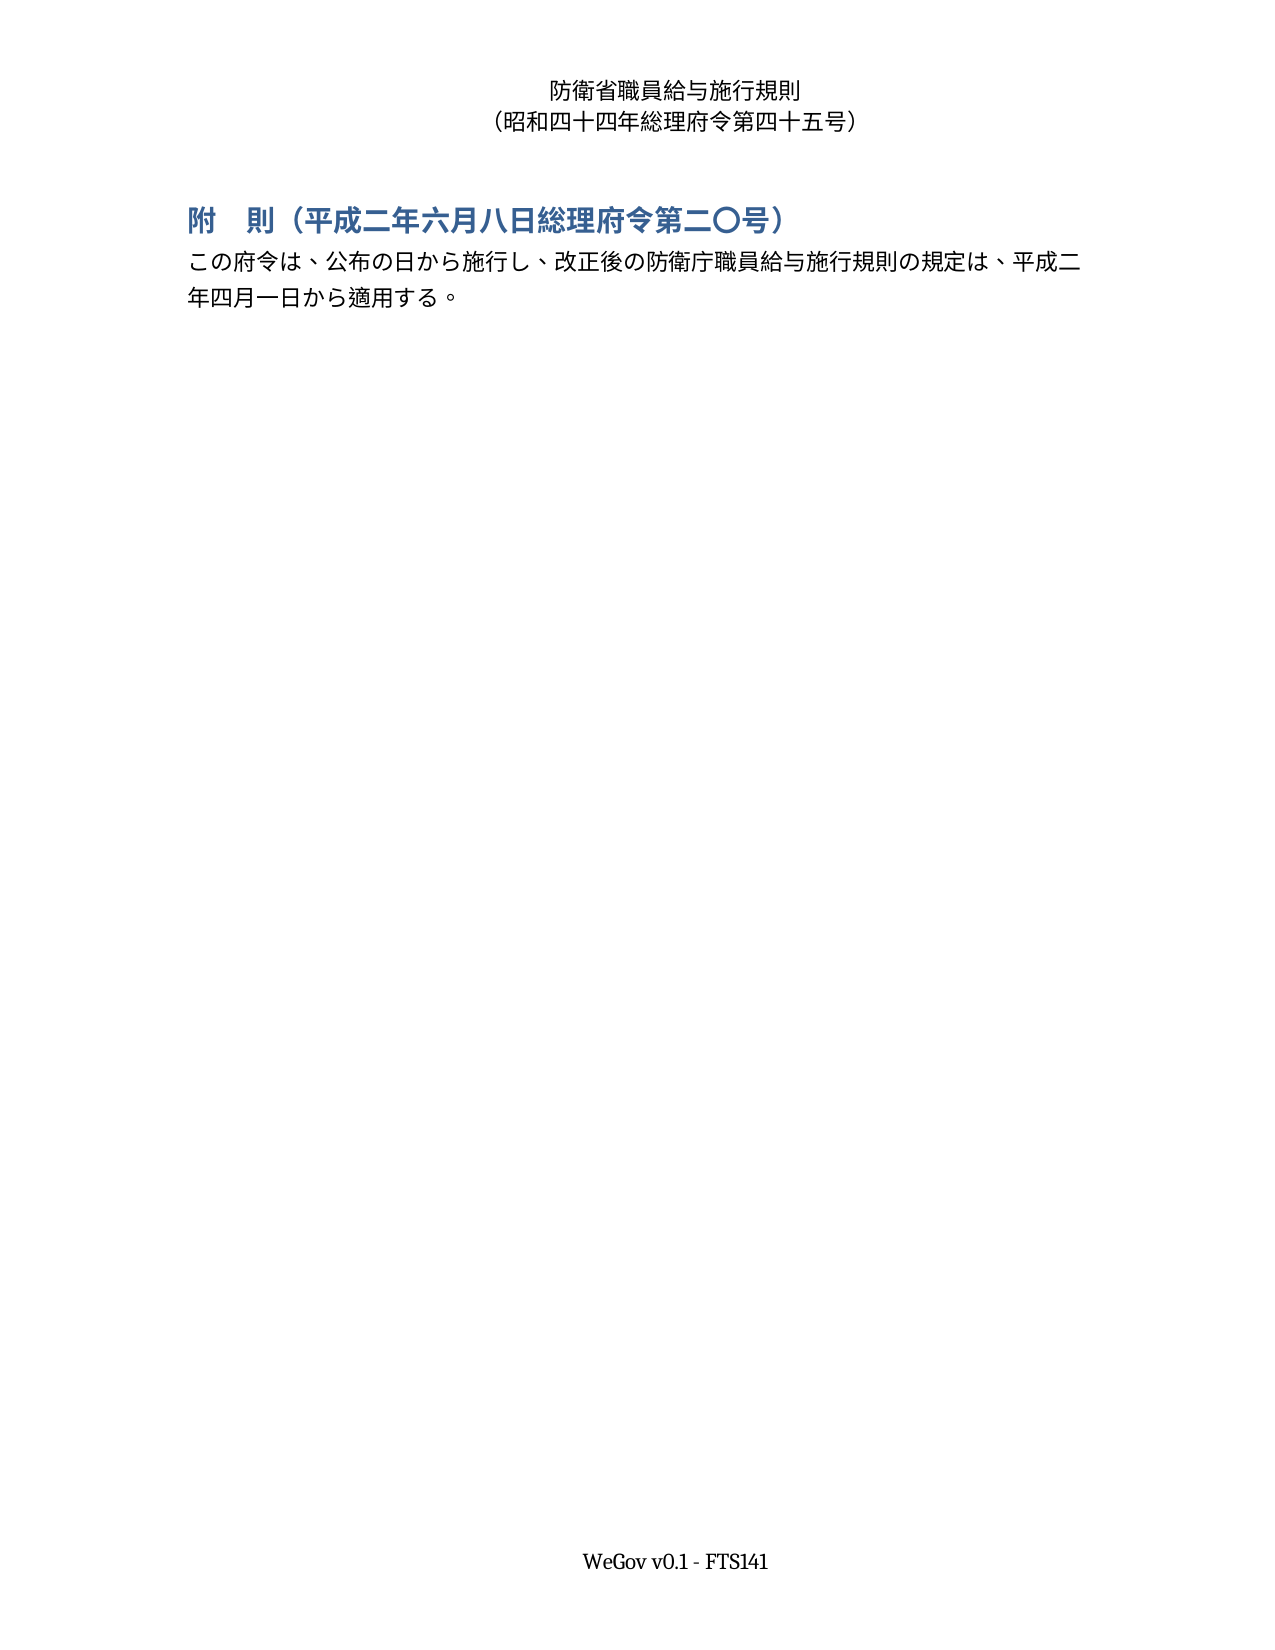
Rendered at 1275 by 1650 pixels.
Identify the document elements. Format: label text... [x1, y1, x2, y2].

text この府令は、公布の日から施行し、改正後の防衛庁職員給与施行規則の規定は、平成二年四月一日から適用する。 [187, 246, 1087, 313]
subtitle 附 則（平成二年六月八日総理府令第二〇号） [187, 200, 1087, 240]
